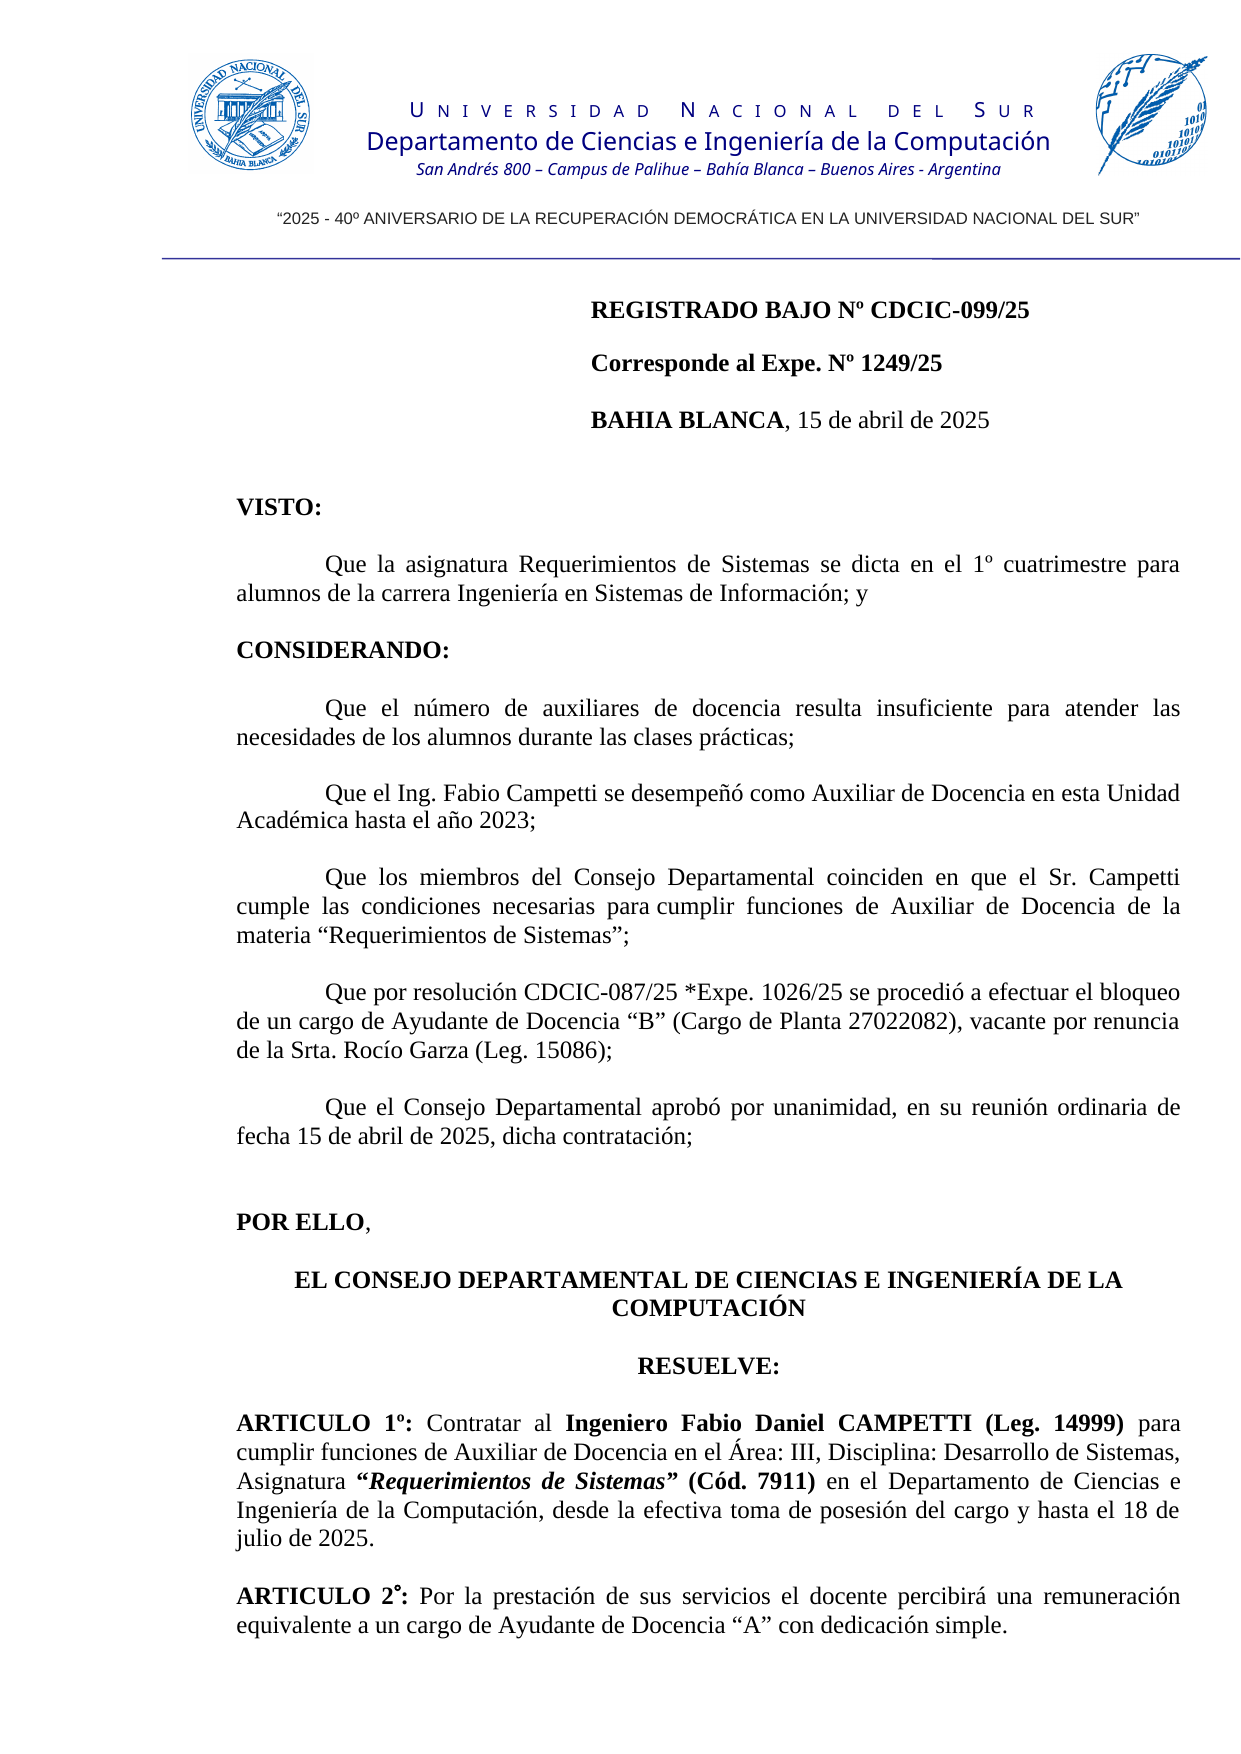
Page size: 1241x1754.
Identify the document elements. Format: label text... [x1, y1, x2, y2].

text Que por resolución CDCIC-087/25 *Expe. 1026/25 se procedió a efectuar el bloqueo de un cargo de Ayudante de Docencia “B” (Cargo de Planta 27022082), vacante por renuncia de la Srta. Rocío Garza (Leg. 15086); [236, 977, 1181, 1063]
text Que el Consejo Departamental aprobó por unanimidad, en su reunión ordinaria de fecha 15 de abril de 2025, dicha contratación; [236, 1092, 1181, 1150]
text Que el Ing. Fabio Campetti se desempeñó como Auxiliar de Docencia en esta Unidad Académica hasta el año 2023; [236, 779, 1181, 833]
text EL CONSEJO DEPARTAMENTAL DE CIENCIAS E INGENIERÍA DE LA COMPUTACIÓN [236, 1265, 1181, 1322]
text Que los miembros del Consejo Departamental coinciden en que el Sr. Campetti cumple las condiciones necesarias para cumplir funciones de Auxiliar de Docencia de la materia “Requerimientos de Sistemas”; [236, 862, 1181, 948]
text Que el número de auxiliares de docencia resulta insuficiente para atender las necesidades de los alumnos durante las clases prácticas; [236, 693, 1181, 751]
text RESUELVE: [236, 1351, 1181, 1380]
text VISTO: [236, 492, 1181, 521]
text BAHIA BLANCA, 15 de abril de 2025 [236, 406, 1181, 434]
picture [1095, 53, 1209, 176]
text ARTICULO 1º: Contratar al Ingeniero Fabio Daniel CAMPETTI (Leg. 14999) para cumplir funciones de Auxiliar de Docencia en el Área: III, Disciplina: Desarrollo de Sistemas, Asignatura “Requerimientos de Sistemas” (Cód. 7911) en el Departamento de Ciencias e Ingeniería de la Computación, desde la efectiva toma de posesión del cargo y hasta el 18 de julio de 2025. [236, 1408, 1181, 1552]
text ARTICULO 2: Por la prestación de sus servicios el docente percibirá una remuneración equivalente a un cargo de Ayudante de Docencia “A” con dedicación simple. [236, 1581, 1181, 1638]
text Corresponde al Expe. Nº 1249/25 [236, 348, 1181, 377]
text CONSIDERANDO: [236, 636, 1181, 664]
text POR ELLO, [236, 1207, 1181, 1236]
text REGISTRADO BAJO Nº CDCIC-099/25 [236, 295, 1181, 324]
picture [187, 53, 315, 174]
text Que la asignatura Requerimientos de Sistemas se dicta en el 1º cuatrimestre para alumnos de la carrera Ingeniería en Sistemas de Información; y [236, 549, 1181, 607]
